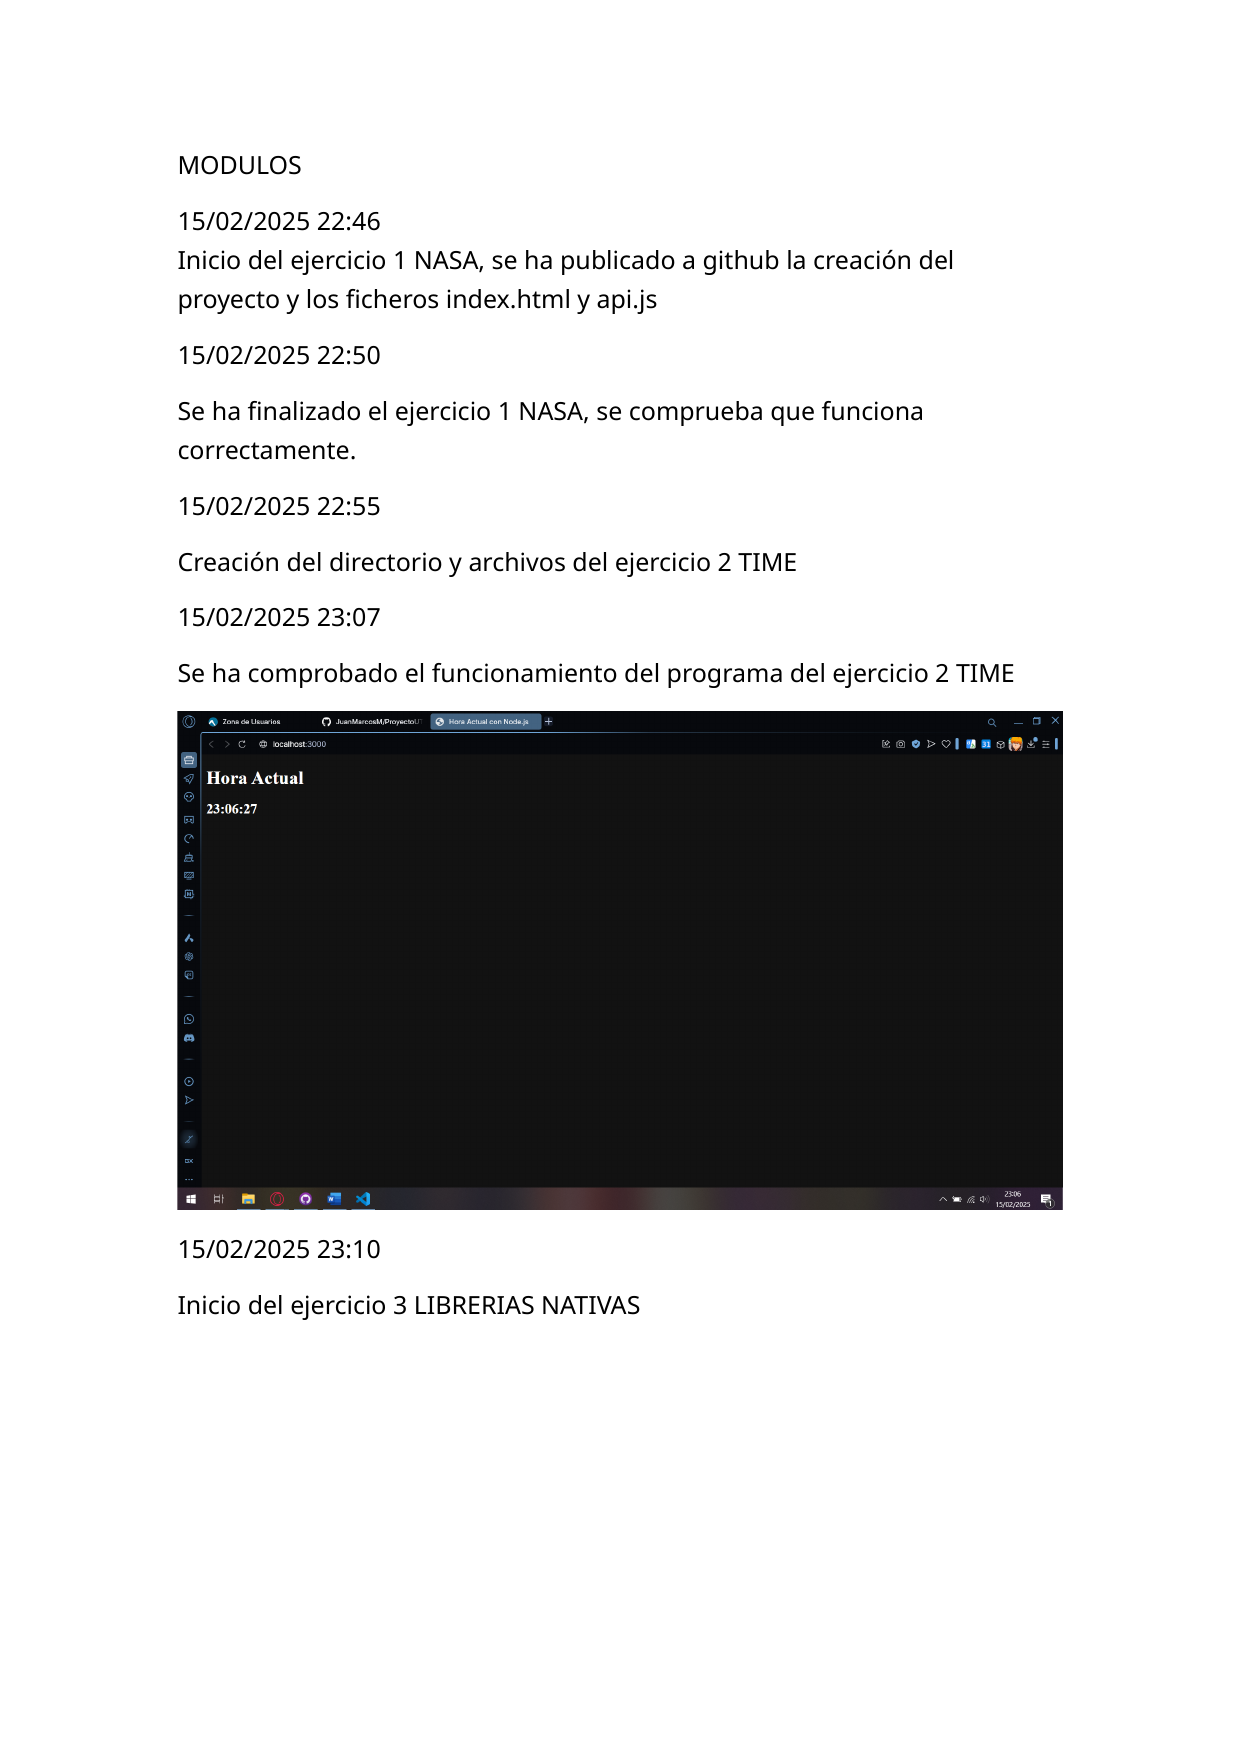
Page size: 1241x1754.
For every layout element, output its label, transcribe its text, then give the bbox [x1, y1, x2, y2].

text Inicio del ejercicio 3 LIBRERIAS NATIVAS [177, 1287, 1063, 1322]
text 15/02/2025 23:07 [177, 600, 1063, 634]
text 15/02/2025 22:55 [177, 488, 1063, 522]
text Creación del directorio y archivos del ejercicio 2 TIME [177, 544, 1063, 578]
text Se ha comprobado el funcionamiento del programa del ejercicio 2 TIME [177, 656, 1063, 690]
picture [177, 711, 1063, 1210]
text 15/02/2025 22:46 Inicio del ejercicio 1 NASA, se ha publicado a github la creación del proyecto y los ficheros index.html y api.js [177, 203, 1063, 316]
text Se ha finalizado el ejercicio 1 NASA, se comprueba que funciona correctamente. [177, 393, 1063, 467]
text 15/02/2025 23:10 [177, 1232, 1063, 1266]
text MODULOS [177, 148, 1063, 182]
text 15/02/2025 22:50 [177, 338, 1063, 372]
